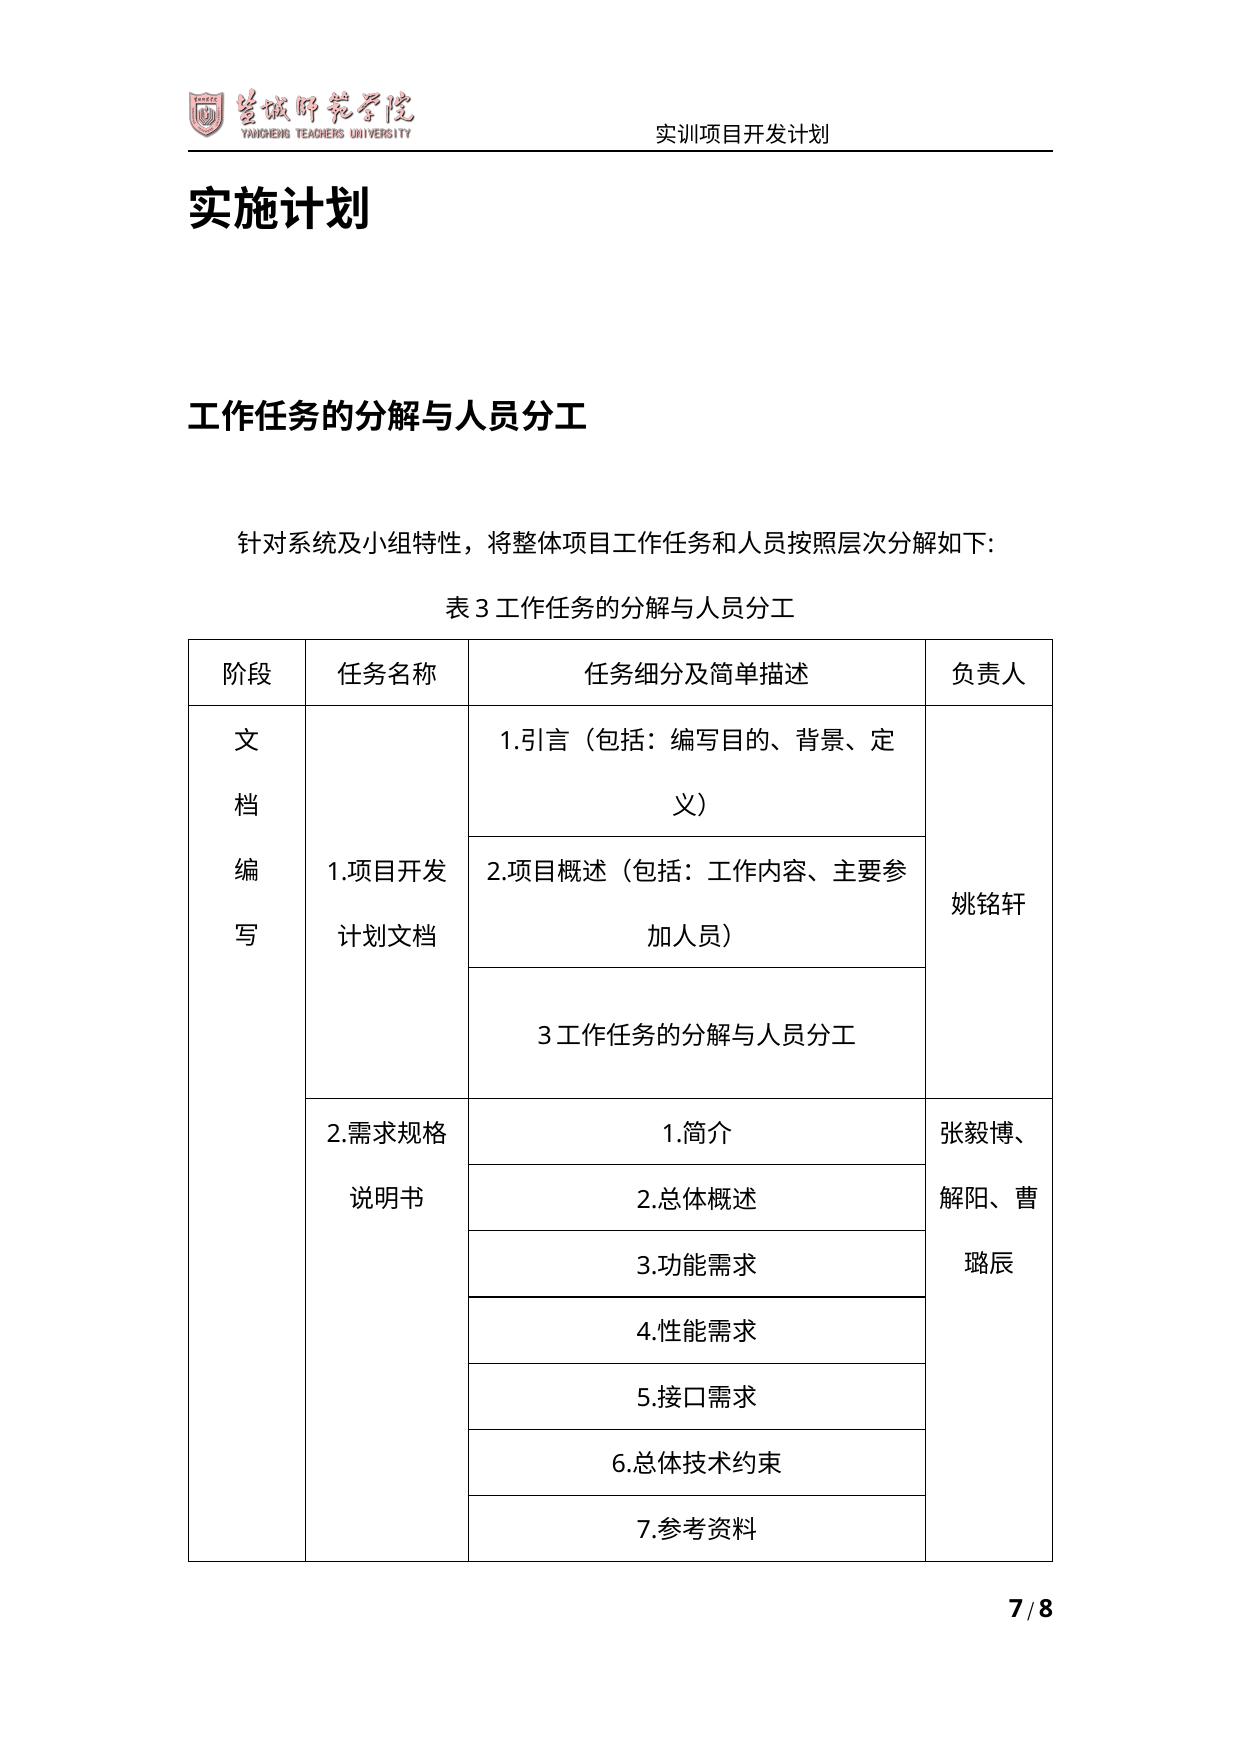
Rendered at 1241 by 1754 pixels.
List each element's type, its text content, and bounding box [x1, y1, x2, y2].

table_cell 2.需求规格说明书 [306, 1099, 468, 1561]
table_header 任务名称 [306, 640, 468, 705]
table_cell 2.总体概述 [469, 1165, 925, 1230]
table_cell 文 档 编 写 [189, 706, 305, 1561]
table_cell 6.总体技术约束 [469, 1430, 925, 1494]
table_header 阶段 [189, 640, 305, 705]
table_cell 张毅博、解阳、曹璐辰 [926, 1099, 1052, 1561]
table_cell 2.项目概述（包括：工作内容、主要参加人员） [469, 837, 925, 967]
table_cell 3工作任务的分解与人员分工 [469, 968, 925, 1098]
table_header 负责人 [926, 640, 1052, 705]
table_cell 姚铭轩 [926, 706, 1052, 1098]
table_header 任务细分及简单描述 [469, 640, 925, 705]
table_cell 1.引言（包括：编写目的、背景、定义） [469, 706, 925, 836]
table_cell 4.性能需求 [469, 1298, 925, 1362]
table_cell 5.接口需求 [469, 1364, 925, 1428]
text 针对系统及小组特性，将整体项目工作任务和人员按照层次分解如下: [187, 509, 1053, 574]
table_cell 1.项目开发计划文档 [306, 706, 468, 1098]
table_cell 3.功能需求 [469, 1231, 925, 1296]
subtitle 工作任务的分解与人员分工 [187, 382, 1053, 447]
list 表3 工作任务的分解与人员分工 [187, 574, 1053, 639]
table_cell 7.参考资料 [469, 1496, 925, 1561]
subtitle 实施计划 [187, 156, 1053, 254]
table_cell 1.简介 [469, 1099, 925, 1164]
